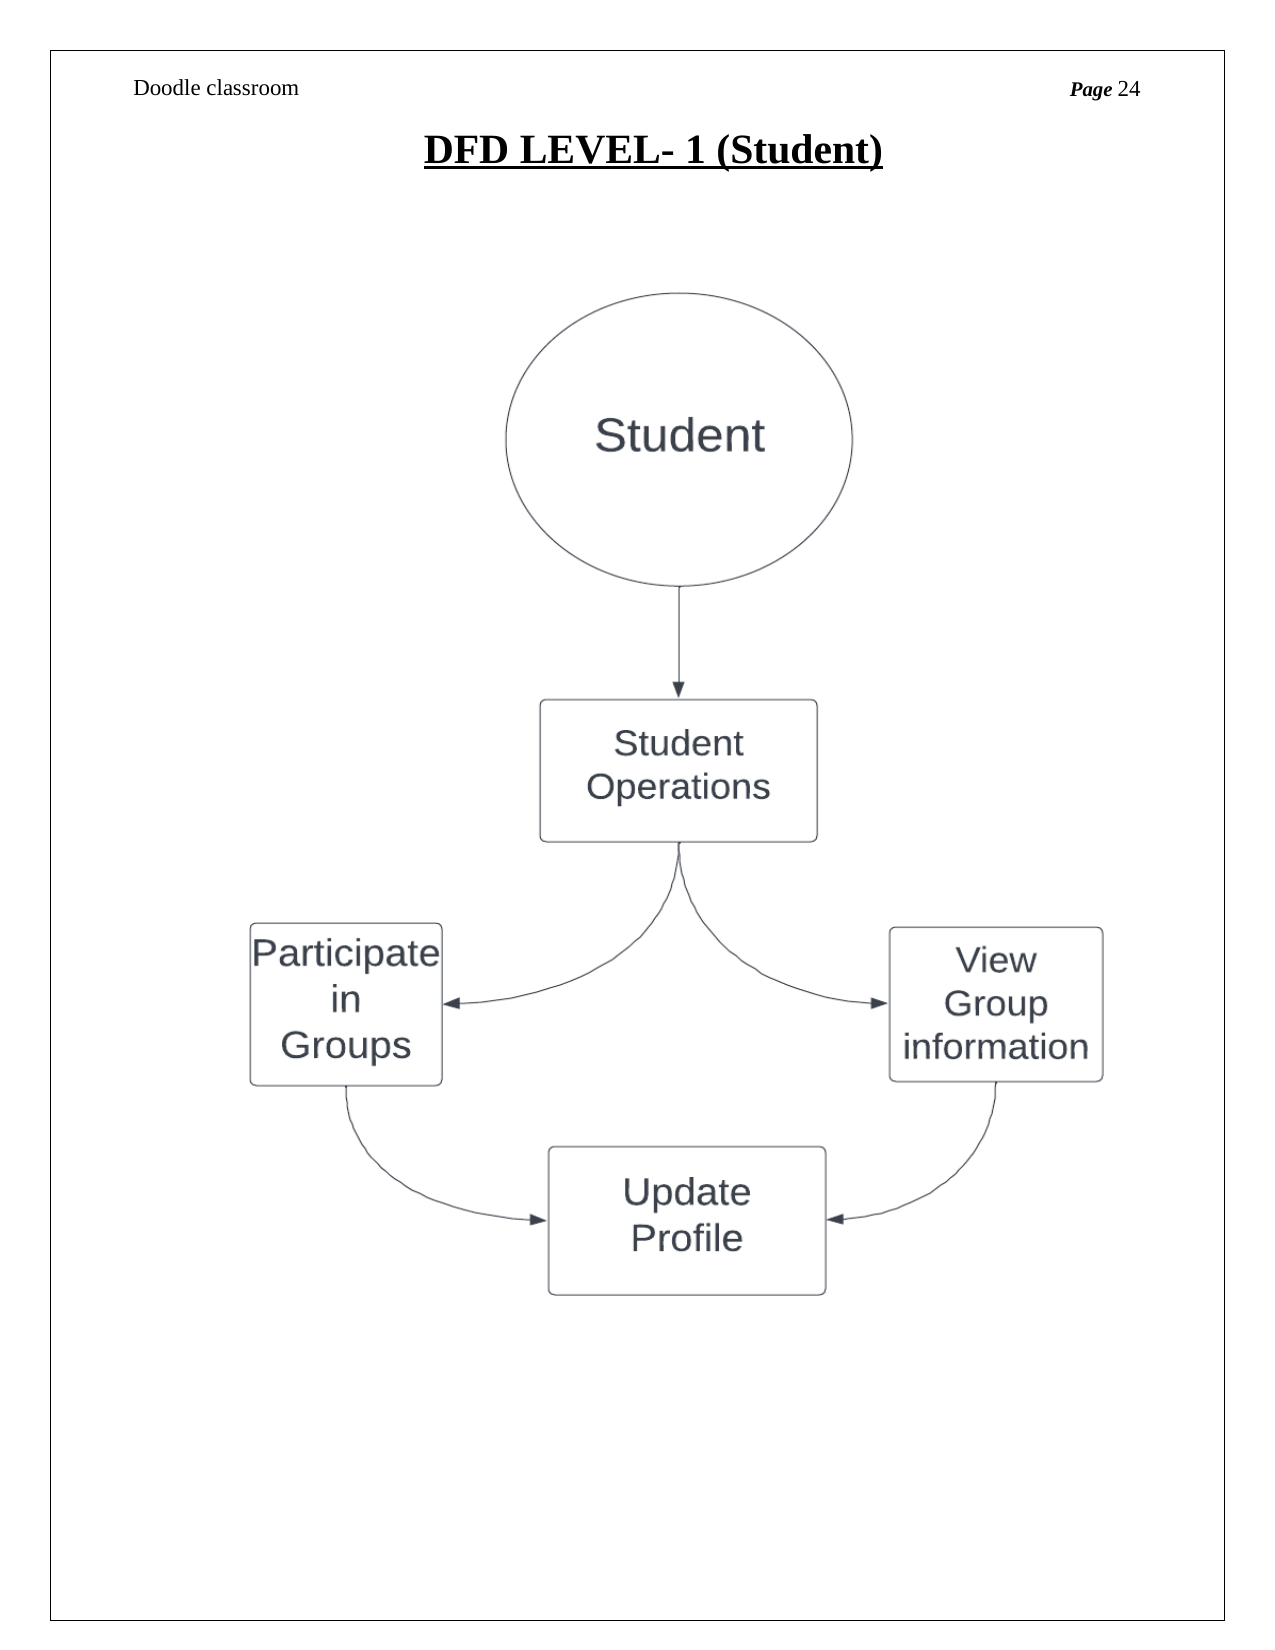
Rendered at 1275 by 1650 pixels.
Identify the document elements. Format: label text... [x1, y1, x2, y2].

text DFD LEVEL- 1 (Student) [102, 125, 1204, 173]
picture [183, 220, 1124, 1368]
